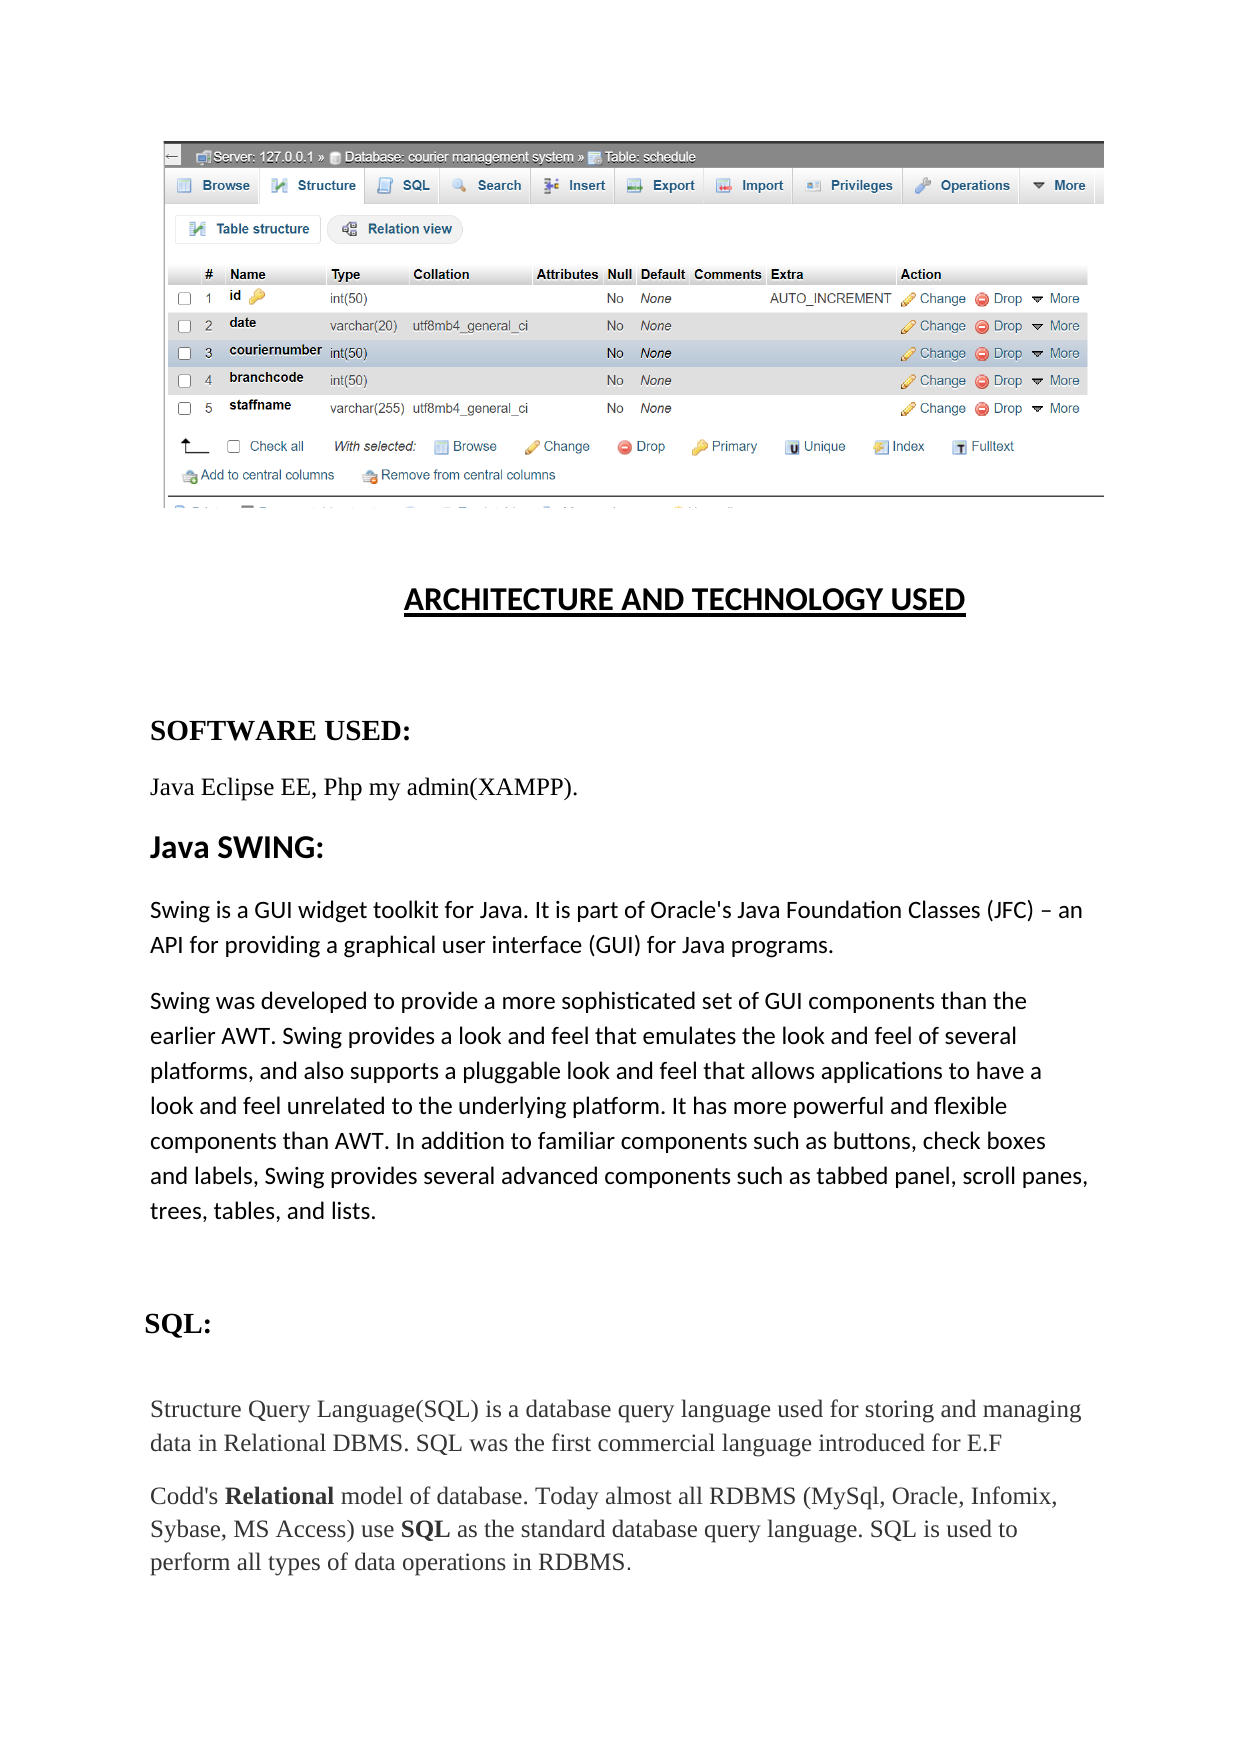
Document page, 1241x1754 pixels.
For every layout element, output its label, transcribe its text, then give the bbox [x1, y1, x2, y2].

text Swing is a GUI widget toolkit for Java. It is part of Oracle's Java Foundation Classes (JFC) – an API for providing a graphical user interface (GUI) for Java programs. [150, 894, 1086, 959]
text SOFTWARE USED: [150, 713, 1219, 747]
text ARCHITECTURE AND TECHNOLOGY USED [150, 578, 1219, 619]
text Java Eclipse EE, Php my admin(XAMPP). [150, 772, 1219, 801]
text Codd's Relational model of database. Today almost all RDBMS (MySql, Oracle, Infomix, Sybase, MS Access) use SQL as the standard database query language. SQL is used to perform all types of data operations in RDBMS. [150, 1481, 1059, 1576]
text Java SWING: [150, 826, 1219, 867]
picture [163, 141, 1104, 508]
text Swing was developed to provide a more sophisticated set of GUI components than the earlier AWT. Swing provides a look and feel that emulates the look and feel of several platforms, and also supports a pluggable look and feel that allows applications to have a look and feel unrelated to the underlying platform. It has more powerful and flexible components than AWT. In addition to familiar components such as buttons, check boxes and labels, Swing provides several advanced components such as tabbed panel, scroll panes, trees, tables, and lists. [150, 985, 1089, 1225]
text SQL: [48, 1306, 1219, 1340]
text Structure Query Language(SQL) is a database query language used for storing and managing data in Relational DBMS. SQL was the first commercial language introduced for E.F [150, 1394, 1083, 1456]
